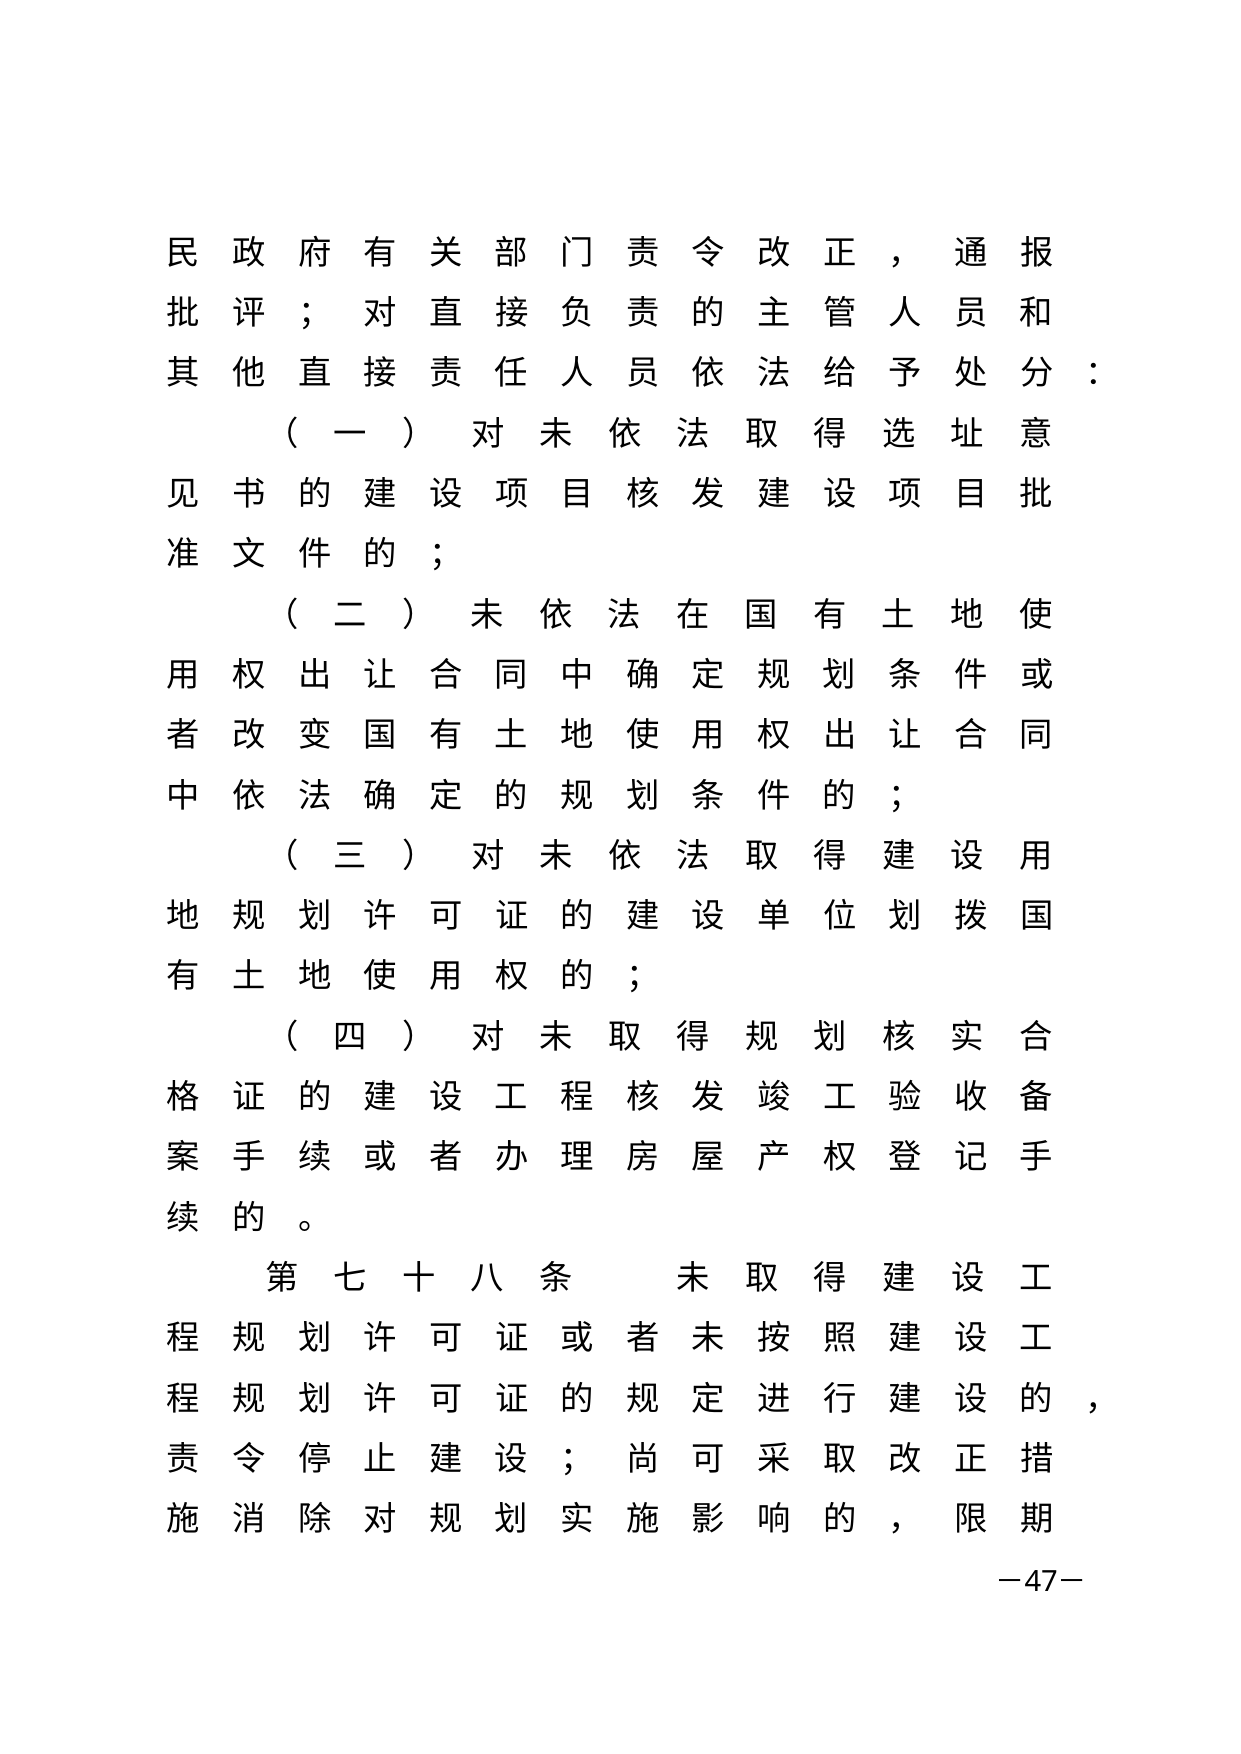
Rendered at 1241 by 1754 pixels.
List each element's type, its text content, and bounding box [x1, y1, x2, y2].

text （三）对未依法取得建设用地规划许可证的建设单位划拨国有土地使用权的； [167, 823, 1085, 1003]
text （二）未依法在国有土地使用权出让合同中确定规划条件或者改变国有土地使用权出让合同中依法确定的规划条件的； [167, 581, 1085, 823]
text 第七十七条 市和旗县区人民政府有关部门有下列行为之一的，由本级人民政府或者上级人民政府有关部门责令改正，通报批评；对直接负责的主管人员和其他直接责任人员依法给予处分： [167, 219, 1085, 400]
text （四）对未取得规划核实合格证的建设工程核发竣工验收备案手续或者办理房屋产权登记手续的。 [167, 1003, 1085, 1245]
text （一）对未依法取得选址意见书的建设项目核发建设项目批准文件的； [167, 400, 1085, 581]
